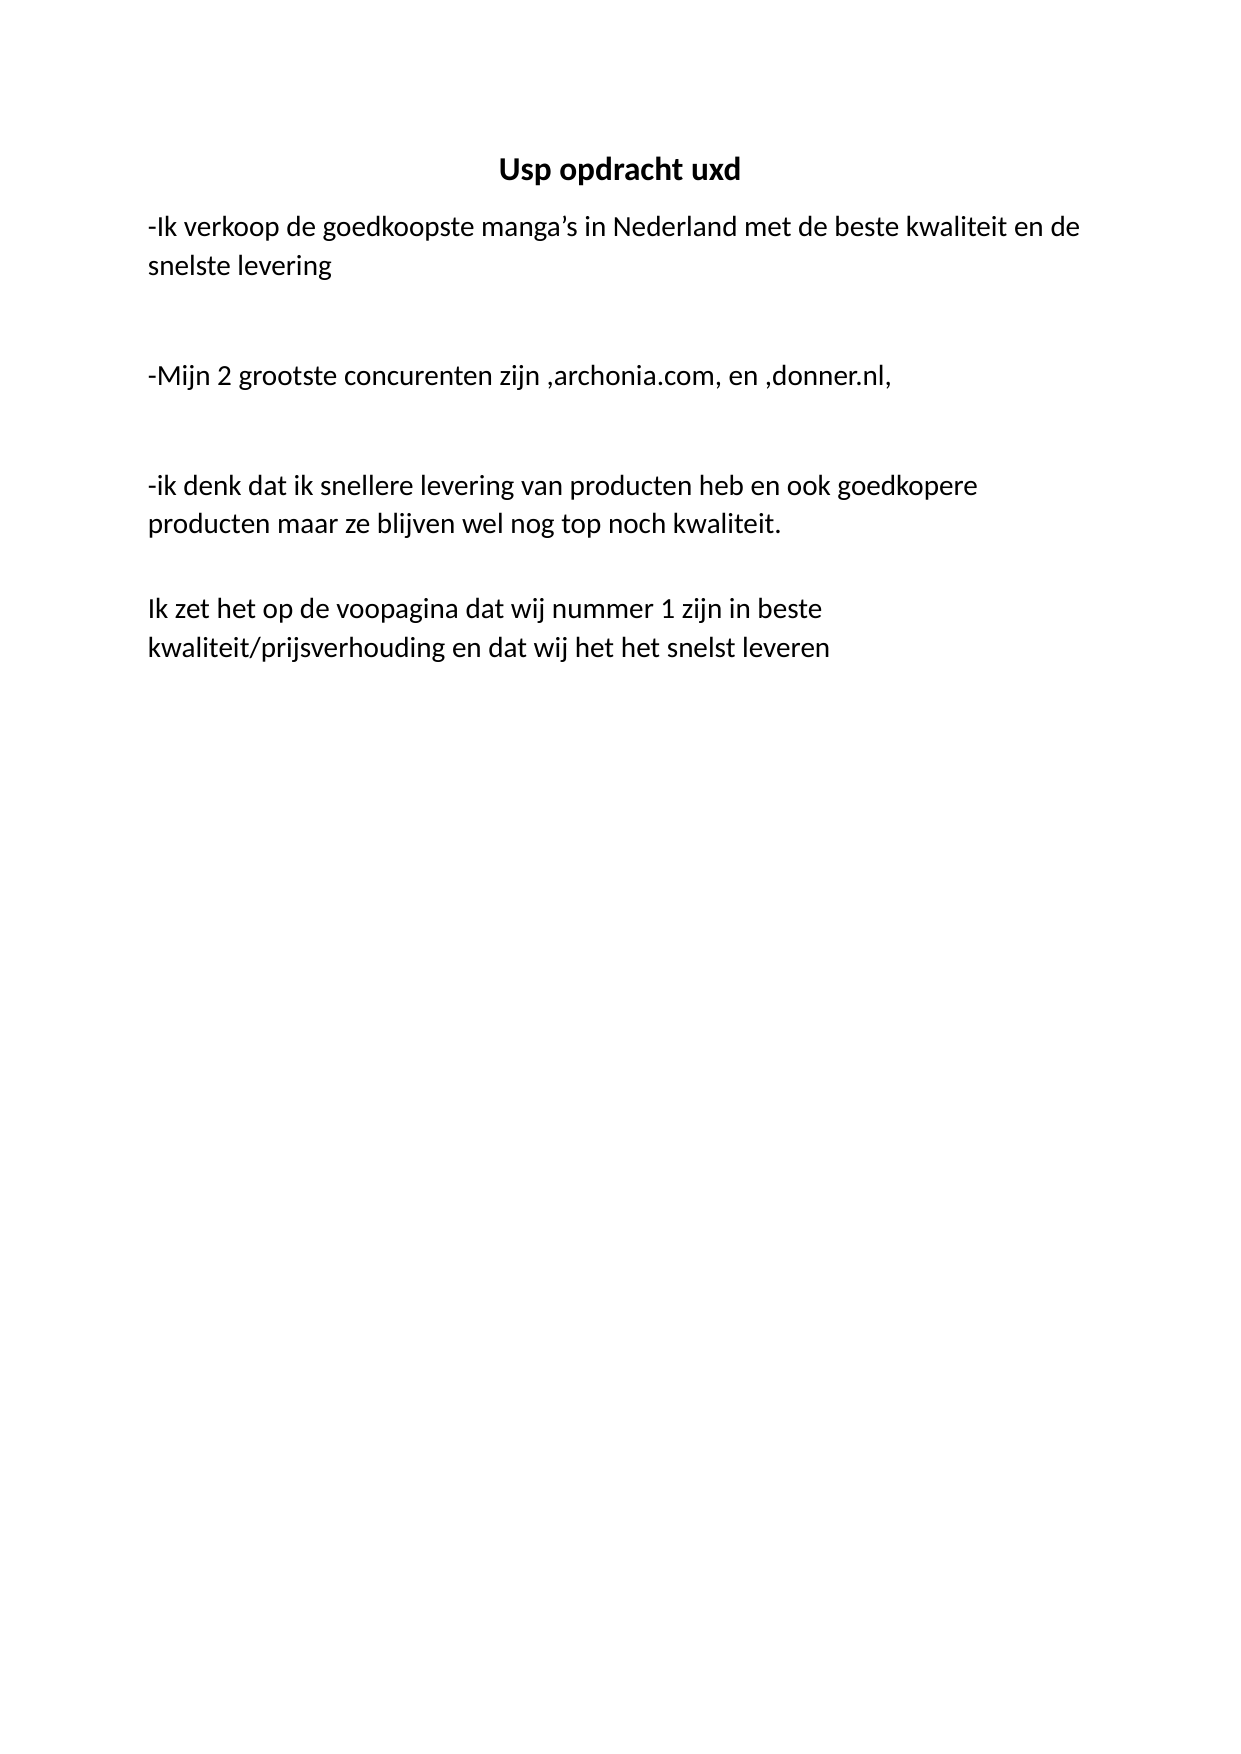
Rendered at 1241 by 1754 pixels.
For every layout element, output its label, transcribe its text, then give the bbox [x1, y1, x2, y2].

text Ik zet het op de voopagina dat wij nummer 1 zijn in beste kwaliteit/prijsverhouding en dat wij het het snelst leveren [148, 590, 1093, 664]
text -Mijn 2 grootste concurenten zijn ,archonia.com, en ,donner.nl, [148, 357, 1093, 392]
text Usp opdracht uxd [148, 148, 1093, 188]
text -ik denk dat ik snellere levering van producten heb en ook goedkopere producten maar ze blijven wel nog top noch kwaliteit. [148, 467, 1093, 571]
text -Ik verkoop de goedkoopste manga’s in Nederland met de beste kwaliteit en de snelste levering [148, 208, 1093, 282]
